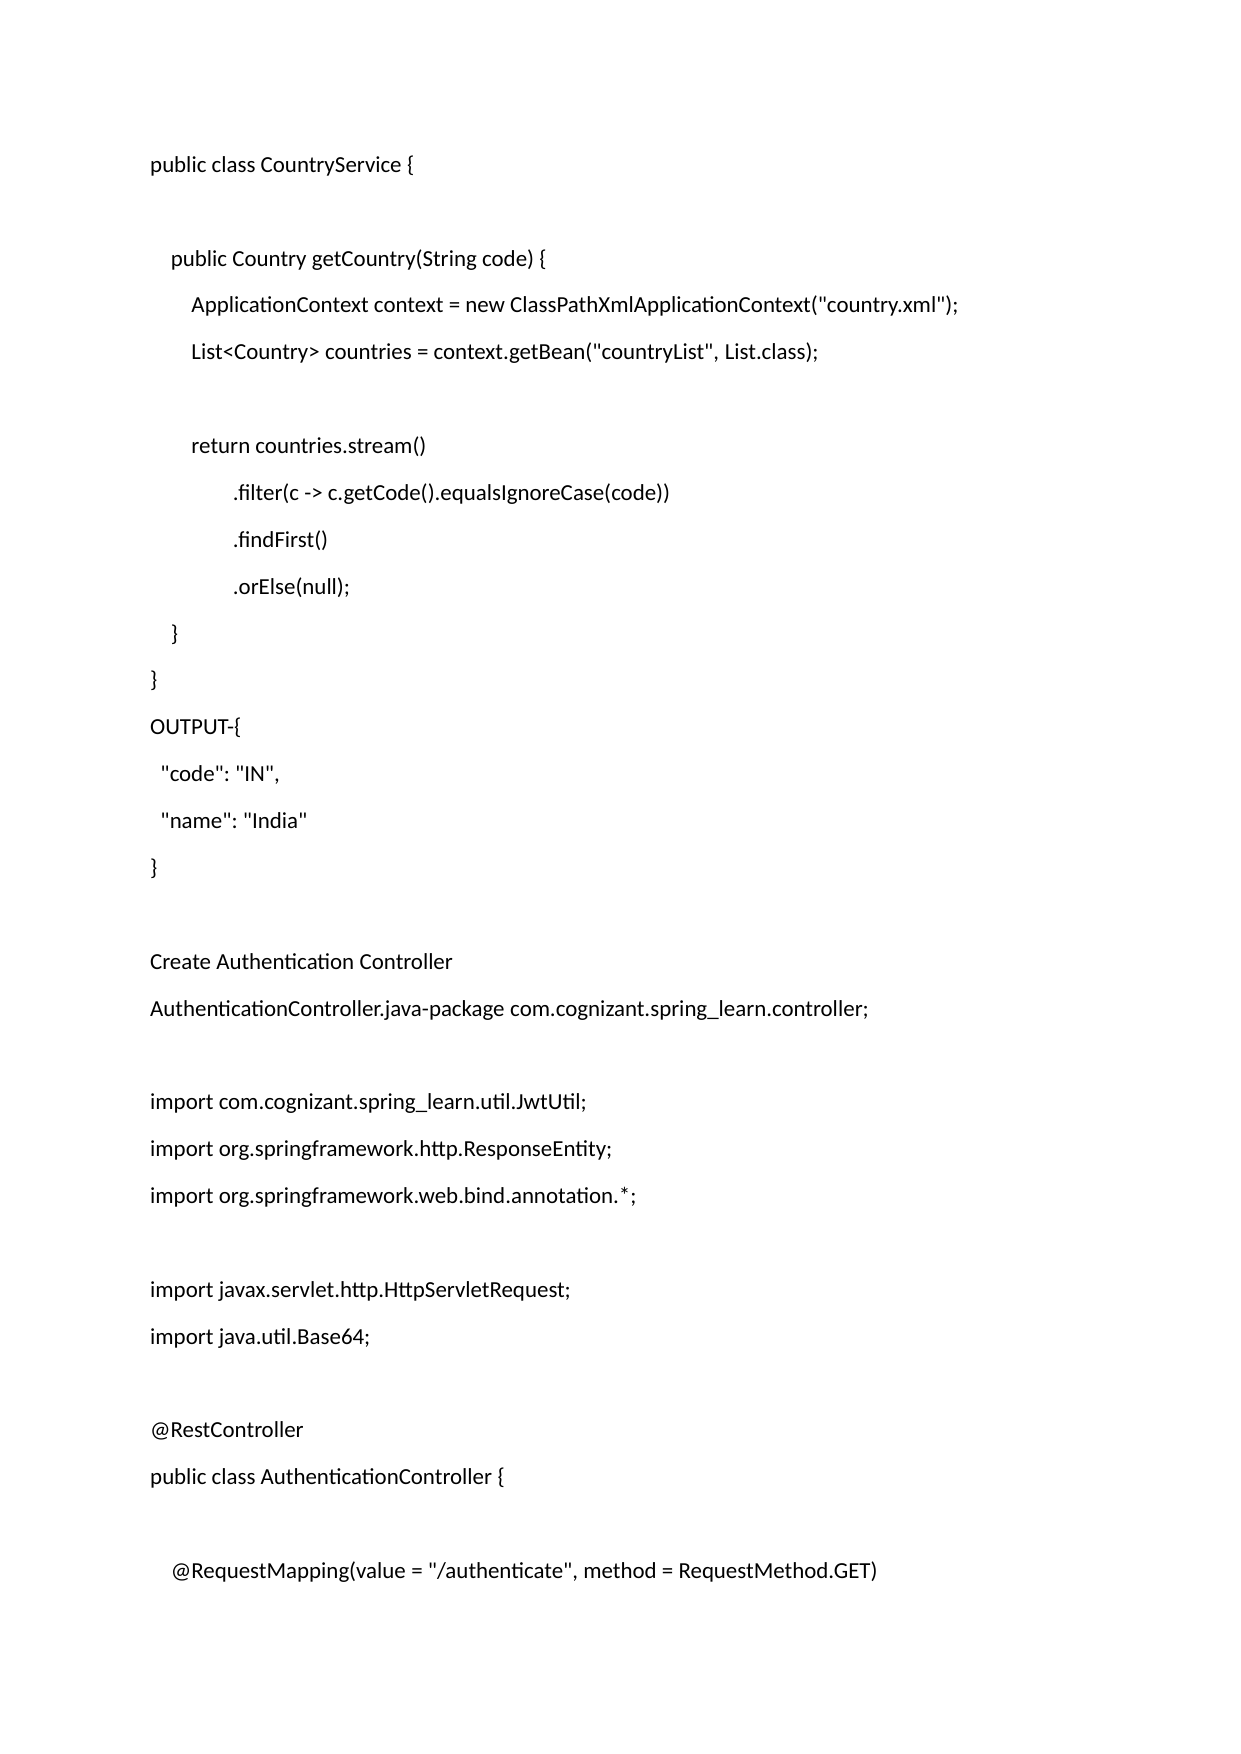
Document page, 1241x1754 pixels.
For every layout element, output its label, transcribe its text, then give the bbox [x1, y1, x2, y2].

text List<Country> countries = context.getBean("countryList", List.class); [150, 337, 1090, 366]
text .findFirst() [150, 525, 1090, 553]
text } [150, 666, 1090, 694]
text Create Authentication Controller [150, 947, 1090, 975]
text return countries.stream() [150, 431, 1090, 459]
text import javax.servlet.http.HttpServletRequest; [150, 1275, 1090, 1303]
text OUTPUT-{ [150, 712, 1090, 741]
text import com.cognizant.spring_learn.util.JwtUtil; [150, 1087, 1090, 1116]
text .orElse(null); [150, 572, 1090, 600]
text import org.springframework.http.ResponseEntity; [150, 1134, 1090, 1162]
text .filter(c -> c.getCode().equalsIgnoreCase(code)) [150, 478, 1090, 506]
text } [150, 853, 1090, 881]
text public Country getCountry(String code) { [150, 244, 1090, 272]
text public class AuthenticationController { [150, 1462, 1090, 1491]
text "code": "IN", [150, 759, 1090, 787]
text } [150, 619, 1090, 647]
text public class CountryService { [150, 150, 1090, 178]
text AuthenticationController.java-package com.cognizant.spring_learn.controller; [150, 994, 1090, 1022]
text import org.springframework.web.bind.annotation.*; [150, 1181, 1090, 1209]
text @RestController [150, 1416, 1090, 1444]
text "name": "India" [150, 806, 1090, 834]
text import java.util.Base64; [150, 1322, 1090, 1350]
text ApplicationContext context = new ClassPathXmlApplicationContext("country.xml"); [150, 291, 1090, 319]
text @RequestMapping(value = "/authenticate", method = RequestMethod.GET) [150, 1556, 1090, 1584]
